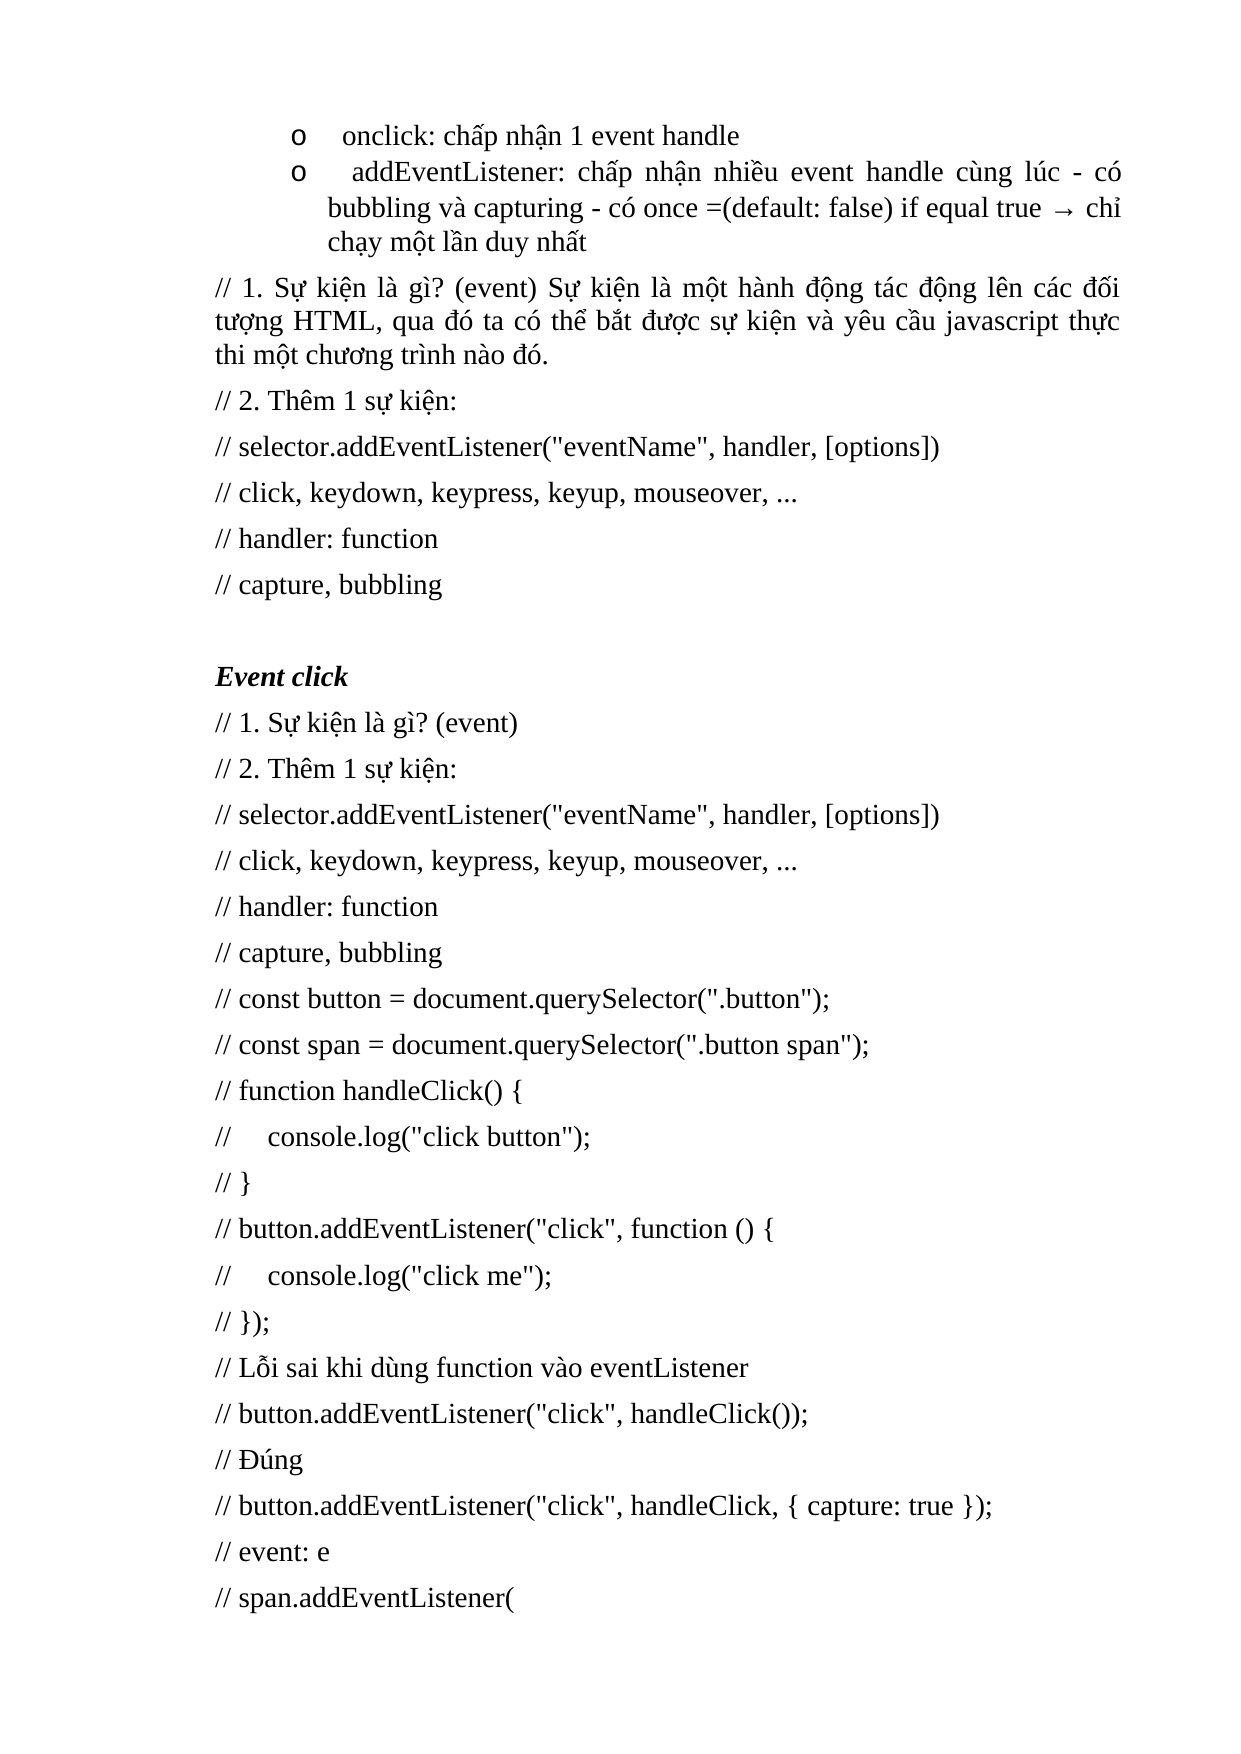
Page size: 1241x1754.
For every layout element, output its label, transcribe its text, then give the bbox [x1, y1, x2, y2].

text // Lỗi sai khi dùng function vào eventListener [215, 1350, 1122, 1383]
text // 2. Thêm 1 sự kiện: [215, 751, 1122, 785]
text // span.addEventListener( [215, 1580, 1122, 1613]
list onclick: chấp nhận 1 event handle [290, 118, 1122, 154]
list addEventListener: chấp nhận nhiều event handle cùng lúc - có bubbling và capturing - có once =(default: false) if equal true → chỉ chạy một lần duy nhất [290, 154, 1122, 257]
text // selector.addEventListener("eventName", handler, [options]) [215, 429, 1122, 462]
text // function handleClick() { [215, 1073, 1122, 1107]
text // } [215, 1166, 1122, 1199]
text // event: e [215, 1534, 1122, 1567]
text // button.addEventListener("click", handleClick, { capture: true }); [215, 1488, 1122, 1521]
text // selector.addEventListener("eventName", handler, [options]) [215, 797, 1122, 831]
text // Đúng [215, 1442, 1122, 1475]
text // click, keydown, keypress, keyup, mouseover, ... [215, 475, 1122, 508]
text // 2. Thêm 1 sự kiện: [215, 383, 1122, 416]
text Event click [215, 659, 1122, 693]
text // button.addEventListener("click", handleClick()); [215, 1396, 1122, 1429]
text // 1. Sự kiện là gì? (event) Sự kiện là một hành động tác động lên các đối tượng HTML, qua đó ta có thể bắt được sự kiện và yêu cầu javascript thực thi một chương trình nào đó. [215, 270, 1122, 370]
text // const button = document.querySelector(".button"); [215, 981, 1122, 1015]
text // capture, bubbling [215, 935, 1122, 969]
text // handler: function [215, 521, 1122, 554]
text // console.log("click button"); [215, 1119, 1122, 1153]
text // handler: function [215, 889, 1122, 923]
text // click, keydown, keypress, keyup, mouseover, ... [215, 843, 1122, 877]
text // capture, bubbling [215, 567, 1122, 601]
text // }); [215, 1304, 1122, 1337]
text // const span = document.querySelector(".button span"); [215, 1027, 1122, 1061]
text // button.addEventListener("click", function () { [215, 1212, 1122, 1245]
text // console.log("click me"); [215, 1258, 1122, 1291]
text // 1. Sự kiện là gì? (event) [215, 705, 1122, 739]
